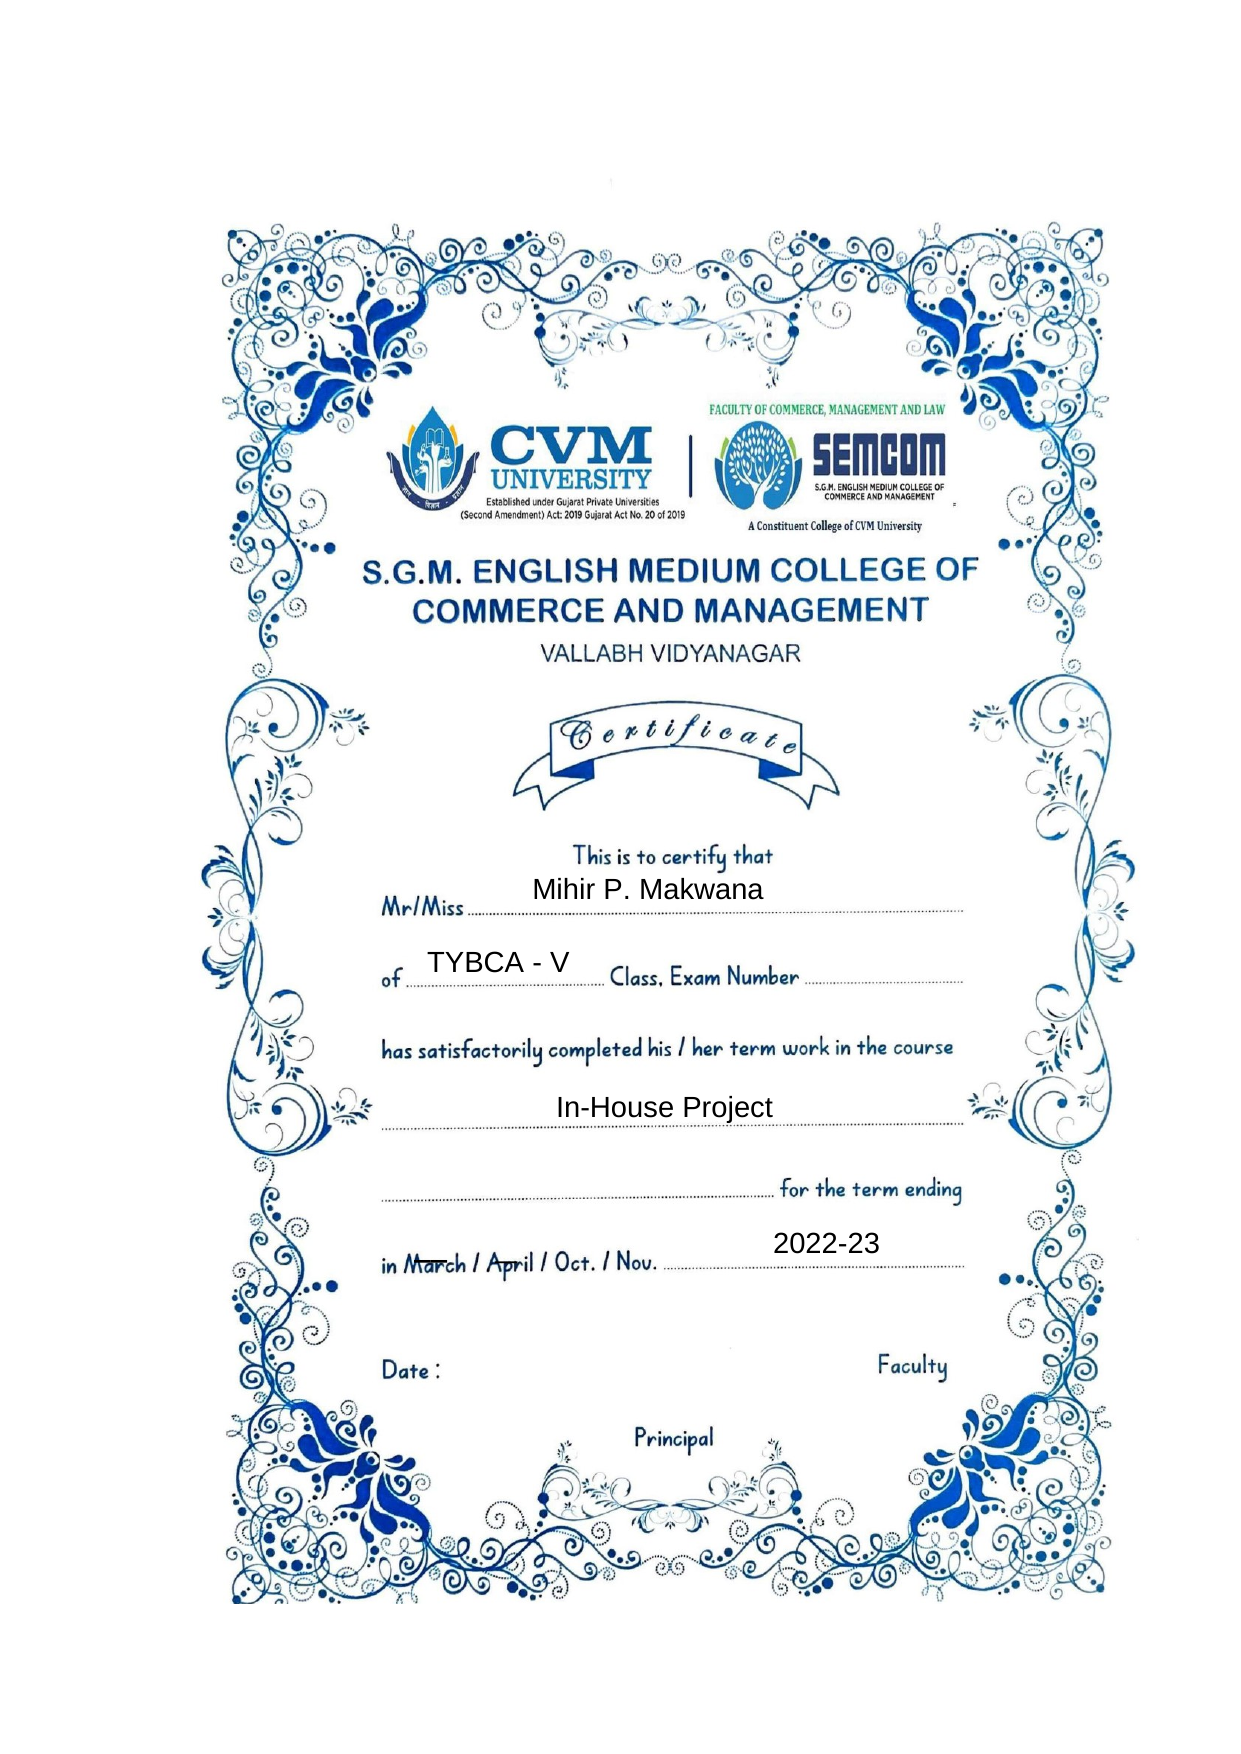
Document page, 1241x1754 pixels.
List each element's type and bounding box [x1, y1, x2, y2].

picture [68, 150, 1241, 1604]
